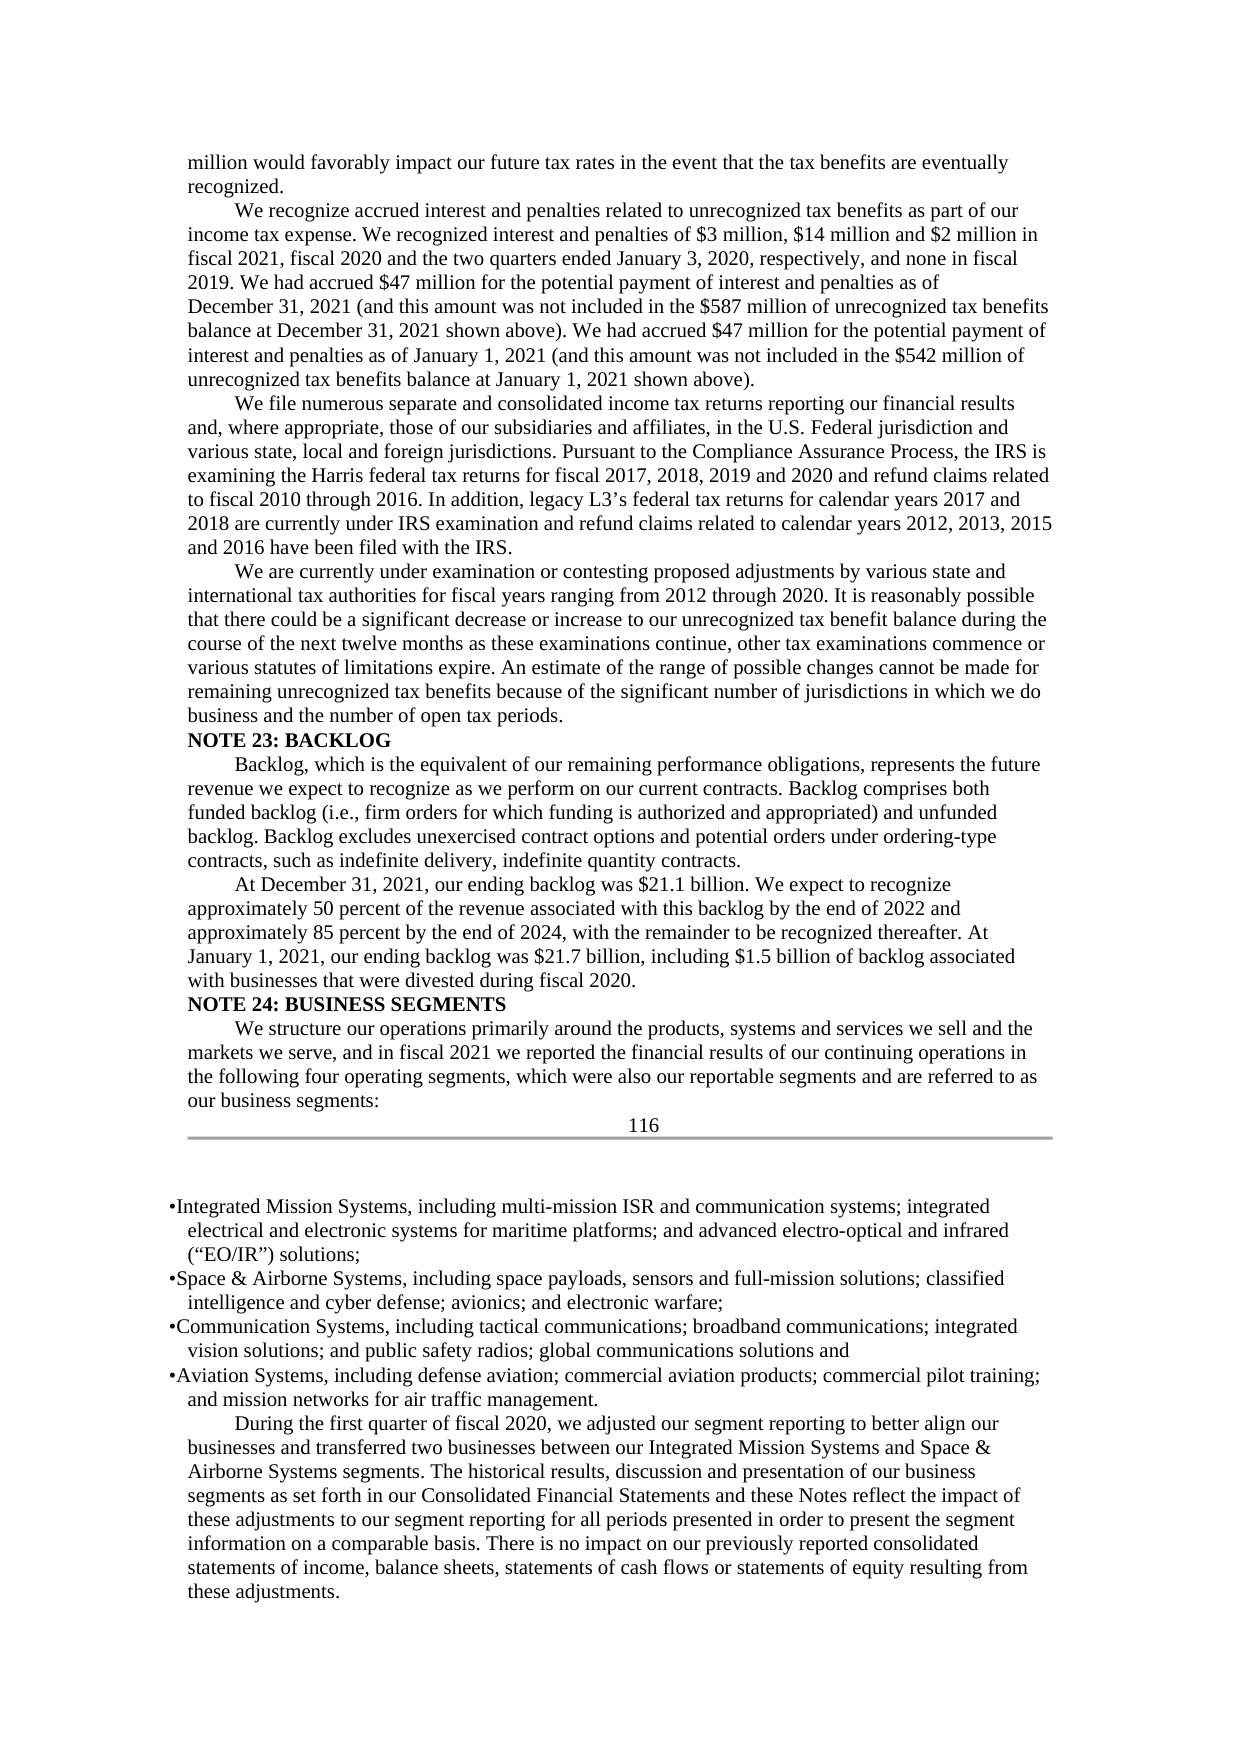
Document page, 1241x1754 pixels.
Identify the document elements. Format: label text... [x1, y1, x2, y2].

text NOTE 24: BUSINESS SEGMENTS [187, 992, 1053, 1016]
text At December 31, 2021, our ending backlog was $21.1 billion. We expect to recognize approximately 50 percent of the revenue associated with this backlog by the end of 2022 and approximately 85 percent by the end of 2024, with the remainder to be recognized thereafter. At January 1, 2021, our ending backlog was $21.7 billion, including $1.5 billion of backlog associated with businesses that were divested during fiscal 2020. [187, 872, 1053, 992]
text NOTE 23: BACKLOG [187, 727, 1053, 752]
text We are currently under examination or contesting proposed adjustments by various state and international tax authorities for fiscal years ranging from 2012 through 2020. It is reasonably possible that there could be a significant decrease or increase to our unrecognized tax benefit balance during the course of the next twelve months as these examinations continue, other tax examinations commence or various statutes of limitations expire. An estimate of the range of possible changes cannot be made for remaining unrecognized tax benefits because of the significant number of jurisdictions in which we do business and the number of open tax periods. [187, 559, 1053, 727]
text •Integrated Mission Systems, including multi-mission ISR and communication systems; integrated electrical and electronic systems for maritime platforms; and advanced electro-optical and infrared (“EO/IR”) solutions; [169, 1194, 1053, 1266]
text Backlog, which is the equivalent of our remaining performance obligations, represents the future revenue we expect to recognize as we perform on our current contracts. Backlog comprises both funded backlog (i.e., firm orders for which funding is authorized and appropriated) and unfunded backlog. Backlog excludes unexercised contract options and potential orders under ordering-type contracts, such as indefinite delivery, indefinite quantity contracts. [187, 752, 1053, 872]
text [187, 150, 1053, 198]
text We structure our operations primarily around the products, systems and services we sell and the markets we serve, and in fiscal 2021 we reported the financial results of our continuing operations in the following four operating segments, which were also our reportable segments and are referred to as our business segments: [187, 1016, 1053, 1112]
text •Aviation Systems, including defense aviation; commercial aviation products; commercial pilot training; and mission networks for air traffic management. [169, 1362, 1053, 1411]
text •Communication Systems, including tactical communications; broadband communications; integrated vision solutions; and public safety radios; global communications solutions and [169, 1314, 1053, 1362]
text •Space & Airborne Systems, including space payloads, sensors and full-mission solutions; classified intelligence and cyber defense; avionics; and electronic warfare; [169, 1266, 1053, 1314]
text We recognize accrued interest and penalties related to unrecognized tax benefits as part of our income tax expense. We recognized interest and penalties of $3 million, $14 million and $2 million in fiscal 2021, fiscal 2020 and the two quarters ended January 3, 2020, respectively, and none in fiscal 2019. We had accrued $47 million for the potential payment of interest and penalties as of December 31, 2021 (and this amount was not included in the $587 million of unrecognized tax benefits balance at December 31, 2021 shown above). We had accrued $47 million for the potential payment of interest and penalties as of January 1, 2021 (and this amount was not included in the $542 million of unrecognized tax benefits balance at January 1, 2021 shown above). [187, 198, 1053, 391]
text 116 [187, 1112, 1053, 1136]
text We file numerous separate and consolidated income tax returns reporting our financial results and, where appropriate, those of our subsidiaries and affiliates, in the U.S. Federal jurisdiction and various state, local and foreign jurisdictions. Pursuant to the Compliance Assurance Process, the IRS is examining the Harris federal tax returns for fiscal 2017, 2018, 2019 and 2020 and refund claims related to fiscal 2010 through 2016. In addition, legacy L3’s federal tax returns for calendar years 2017 and 2018 are currently under IRS examination and refund claims related to calendar years 2012, 2013, 2015 and 2016 have been filed with the IRS. [187, 391, 1053, 559]
text During the first quarter of fiscal 2020, we adjusted our segment reporting to better align our businesses and transferred two businesses between our Integrated Mission Systems and Space & Airborne Systems segments. The historical results, discussion and presentation of our business segments as set forth in our Consolidated Financial Statements and these Notes reflect the impact of these adjustments to our segment reporting for all periods presented in order to present the segment information on a comparable basis. There is no impact on our previously reported consolidated statements of income, balance sheets, statements of cash flows or statements of equity resulting from these adjustments. [187, 1411, 1053, 1603]
